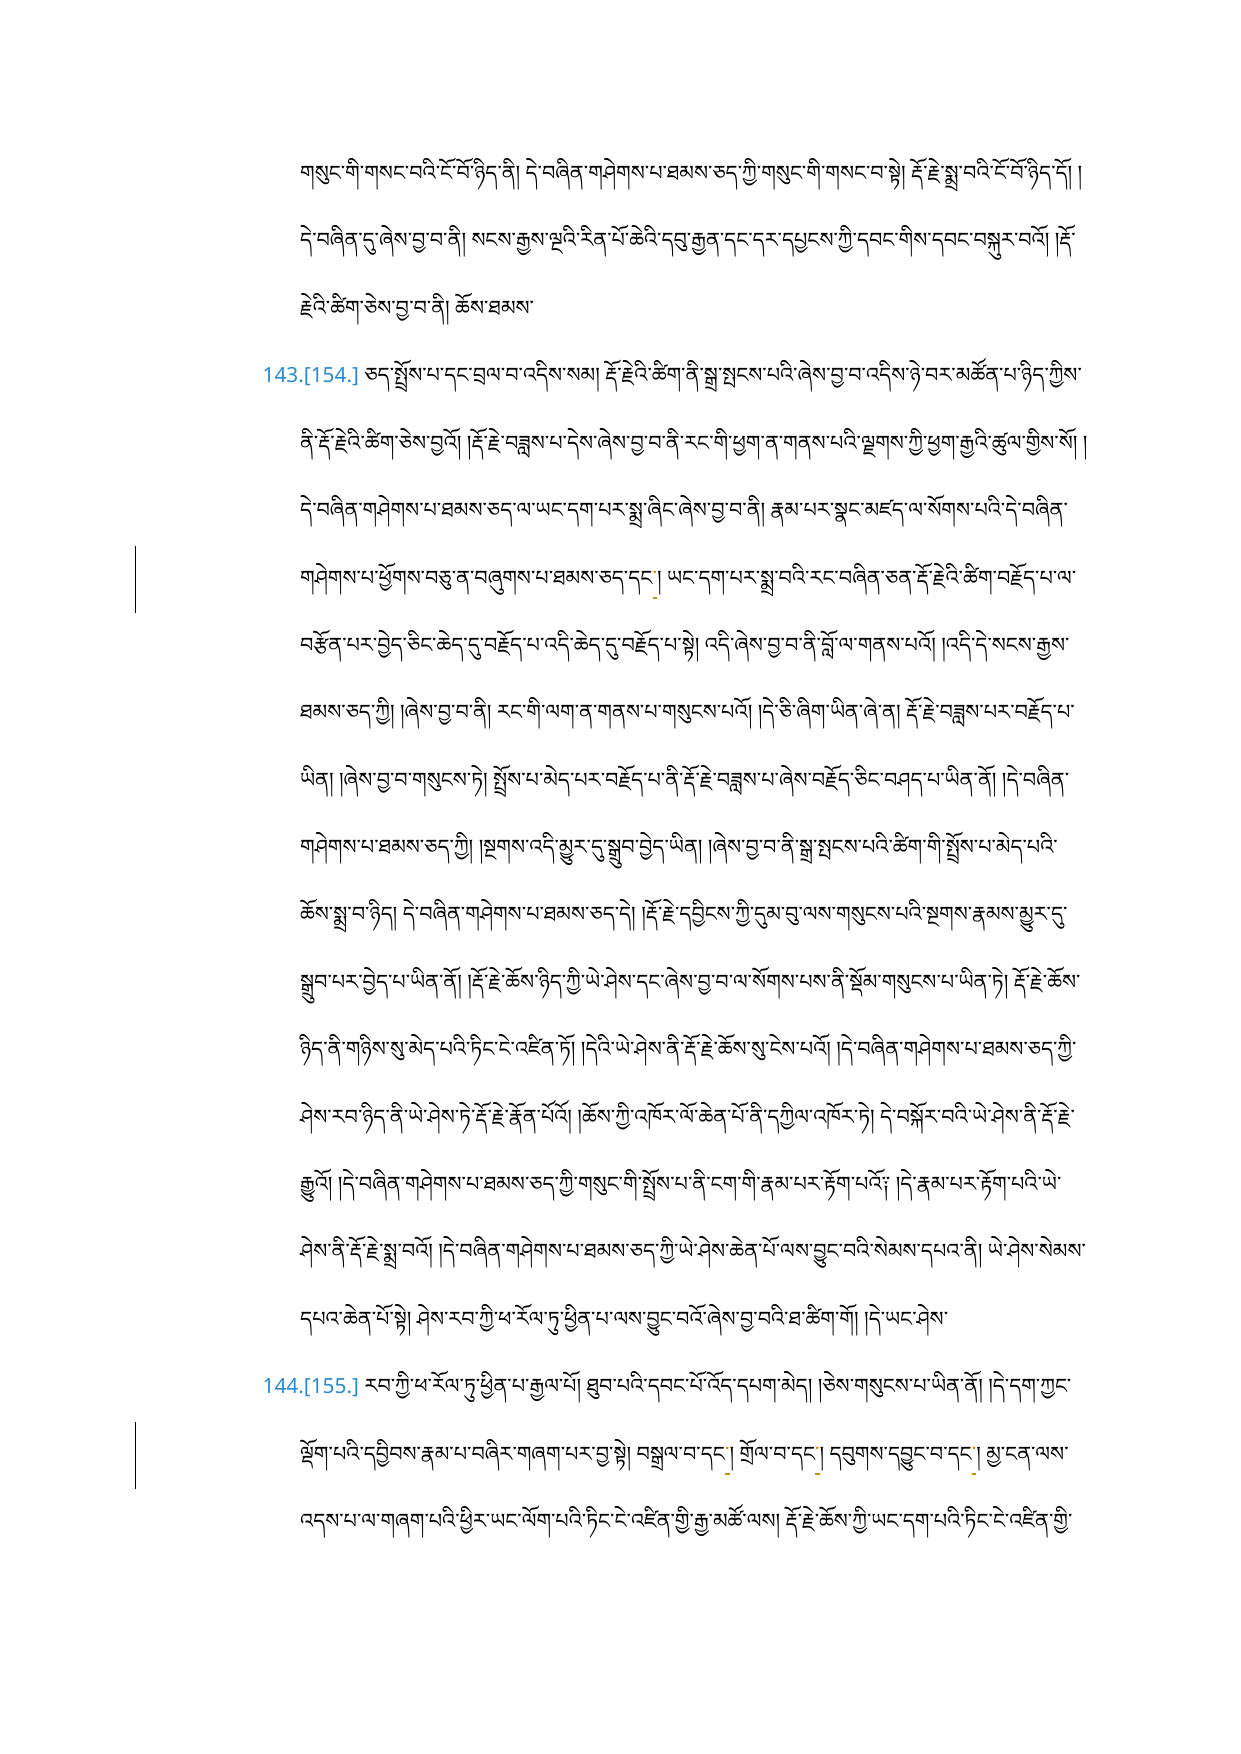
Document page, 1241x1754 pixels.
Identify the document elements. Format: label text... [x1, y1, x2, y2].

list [262, 150, 1090, 343]
list ཅད་སྤྲོས་པ་དང་བྲལ་བ་འདིས་སམ། རྡོ་རྗེའི་ཚིག་ནི་སྒྲ་སྤངས་པའི་ཞེས་བྱ་བ་འདིས་ཉེ་བར་མཚོན་པ་ཉིད་ཀྱིས་ནི་རྡོ་རྗེའི་ཚིག་ཅེས་བྱའོ། །རྡོ་རྗེ་བཟླས་པ་དེས་ཞེས་བྱ་བ་ནི་རང་གི་ཕྱག་ན་གནས་པའི་ལྗགས་ཀྱི་ཕྱག་རྒྱའི་ཚུལ་གྱིས་སོ། །དེ་བཞིན་གཤེགས་པ་ཐམས་ཅད་ལ་ཡང་དག་པར་སྨྲ་ཞིང་ཞེས་བྱ་བ་ནི། རྣམ་པར་སྣང་མཛད་ལ་སོགས་པའི་དེ་བཞིན་གཤེགས་པ་ཕྱོགས་བཅུ་ན་བཞུགས་པ་ཐམས་ཅད་དང། ཡང་དག་པར་སྨྲ་བའི་རང་བཞིན་ཅན་རྡོ་རྗེའི་ཚིག་བརྗོད་པ་ལ་བརྩོན་པར་བྱེད་ཅིང་ཆེད་དུ་བརྗོད་པ་འདི་ཆེད་དུ་བརྗོད་པ་སྟེ། འདི་ཞེས་བྱ་བ་ནི་བློ་ལ་གནས་པའོ། །འདི་དེ་སངས་རྒྱས་ཐམས་ཅད་ཀྱི། །ཞེས་བྱ་བ་ནི། རང་གི་ལག་ན་གནས་པ་གསུངས་པའོ། །དེ་ཅི་ཞིག་ཡིན་ཞེ་ན། རྡོ་རྗེ་བཟླས་པར་བརྗོད་པ་ཡིན། །ཞེས་བྱ་བ་གསུངས་ཏེ། སྤྲོས་པ་མེད་པར་བརྗོད་པ་ནི་རྡོ་རྗེ་བཟླས་པ་ཞེས་བརྗོད་ཅིང་བཤད་པ་ཡིན་ནོ། །དེ་བཞིན་གཤེགས་པ་ཐམས་ཅད་ཀྱི། །སྔགས་འདི་མྱུར་དུ་སྒྲུབ་བྱེད་ཡིན། །ཞེས་བྱ་བ་ནི་སྒྲ་སྤངས་པའི་ཚིག་གི་སྤྲོས་པ་མེད་པའི་ཆོས་སྨྲ་བ་ཉིད། དེ་བཞིན་གཤེགས་པ་ཐམས་ཅད་དེ། །རྡོ་རྗེ་དབྱིངས་ཀྱི་དུམ་བུ་ལས་གསུངས་པའི་སྔགས་རྣམས་མྱུར་དུ་སྒྲུབ་པར་བྱེད་པ་ཡིན་ནོ། །རྡོ་རྗེ་ཆོས་ཉིད་ཀྱི་ཡེ་ཤེས་དང་ཞེས་བྱ་བ་ལ་སོགས་པས་ནི་སྡོམ་གསུངས་པ་ཡིན་ཏེ། རྡོ་རྗེ་ཆོས་ཉིད་ནི་གཉིས་སུ་མེད་པའི་ཏིང་ངེ་འཛིན་ཏོ། །དེའི་ཡེ་ཤེས་ནི་རྡོ་རྗེ་ཆོས་སུ་ངེས་པའོ། །དེ་བཞིན་གཤེགས་པ་ཐམས་ཅད་ཀྱི་ཤེས་རབ་ཉིད་ནི་ཡེ་ཤེས་ཏེ་རྡོ་རྗེ་རྣོན་པོའོ། །ཆོས་ཀྱི་འཁོར་ལོ་ཆེན་པོ་ནི་དཀྱིལ་འཁོར་ཏེ། དེ་བསྐོར་བའི་ཡེ་ཤེས་ནི་རྡོ་རྗེ་རྒྱུའོ། །དེ་བཞིན་གཤེགས་པ་ཐམས་ཅད་ཀྱི་གསུང་གི་སྤྲོས་པ་ནི་ངག་གི་རྣམ་པར་རྟོག་པའོ༑ །དེ་རྣམ་པར་རྟོག་པའི་ཡེ་ཤེས་ནི་རྡོ་རྗེ་སྨྲ་བའོ། །དེ་བཞིན་གཤེགས་པ་ཐམས་ཅད་ཀྱི་ཡེ་ཤེས་ཆེན་པོ་ལས་བྱུང་བའི་སེམས་དཔའ་ནི། ཡེ་ཤེས་སེམས་དཔའ་ཆེན་པོ་སྟེ། ཤེས་རབ་ཀྱི་ཕ་རོལ་ཏུ་ཕྱིན་པ་ལས་བྱུང་བའོ་ཞེས་བྱ་བའི་ཐ་ཚིག་གོ། །དེ་ཡང་ཤེས་ [262, 352, 1090, 1354]
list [262, 1363, 1090, 1557]
